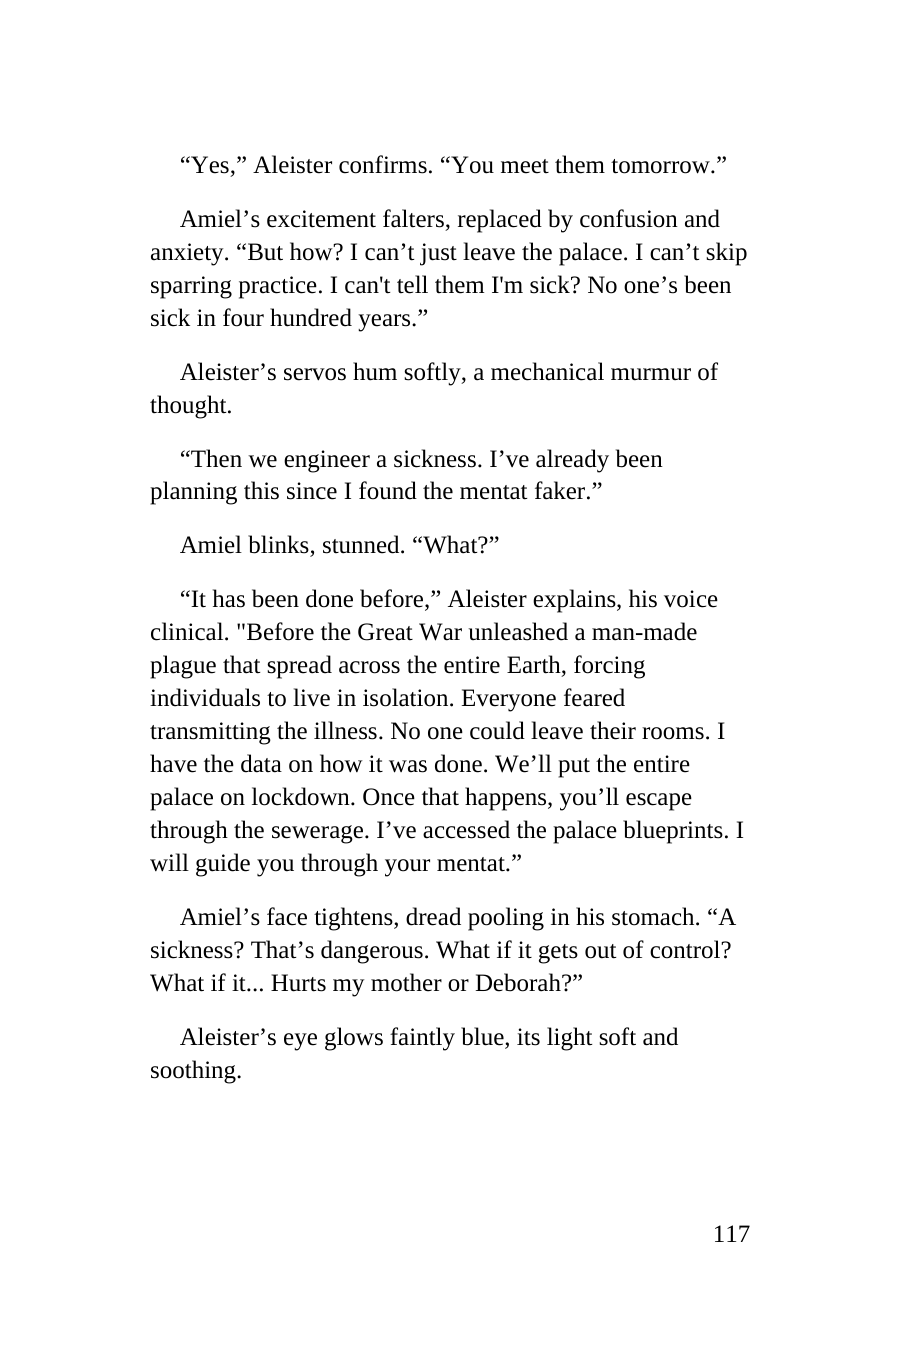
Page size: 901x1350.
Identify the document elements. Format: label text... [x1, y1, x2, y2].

text Amiel’s excitement falters, replaced by confusion and anxiety. “But how? I can’t just leave the palace. I can’t skip sparring practice. I can't tell them I'm sick? No one’s been sick in four hundred years.” [150, 204, 750, 332]
text Amiel blinks, stunned. “What?” [150, 531, 750, 559]
text Amiel’s face tightens, dread pooling in his stomach. “A sickness? That’s dangerous. What if it gets out of control? What if it... Hurts my mother or Deborah?” [150, 902, 750, 997]
text “It has been done before,” Aleister explains, his voice clinical. "Before the Great War unleashed a man-made plague that spread across the entire Earth, forcing individuals to live in isolation. Everyone feared transmitting the illness. No one could leave their rooms. I have the data on how it was done. We’ll put the entire palace on lockdown. Once that happens, you’ll escape through the sewerage. I’ve accessed the palace blueprints. I will guide you through your mentat.” [150, 584, 750, 877]
text Aleister’s eye glows faintly blue, its light soft and soothing. [150, 1022, 750, 1084]
text “Then we engineer a sickness. I’ve already been planning this since I found the mentat faker.” [150, 444, 750, 505]
text Aleister’s servos hum softly, a mechanical murmur of thought. [150, 357, 750, 418]
text “Yes,” Aleister confirms. “You meet them tomorrow.” [150, 150, 750, 179]
